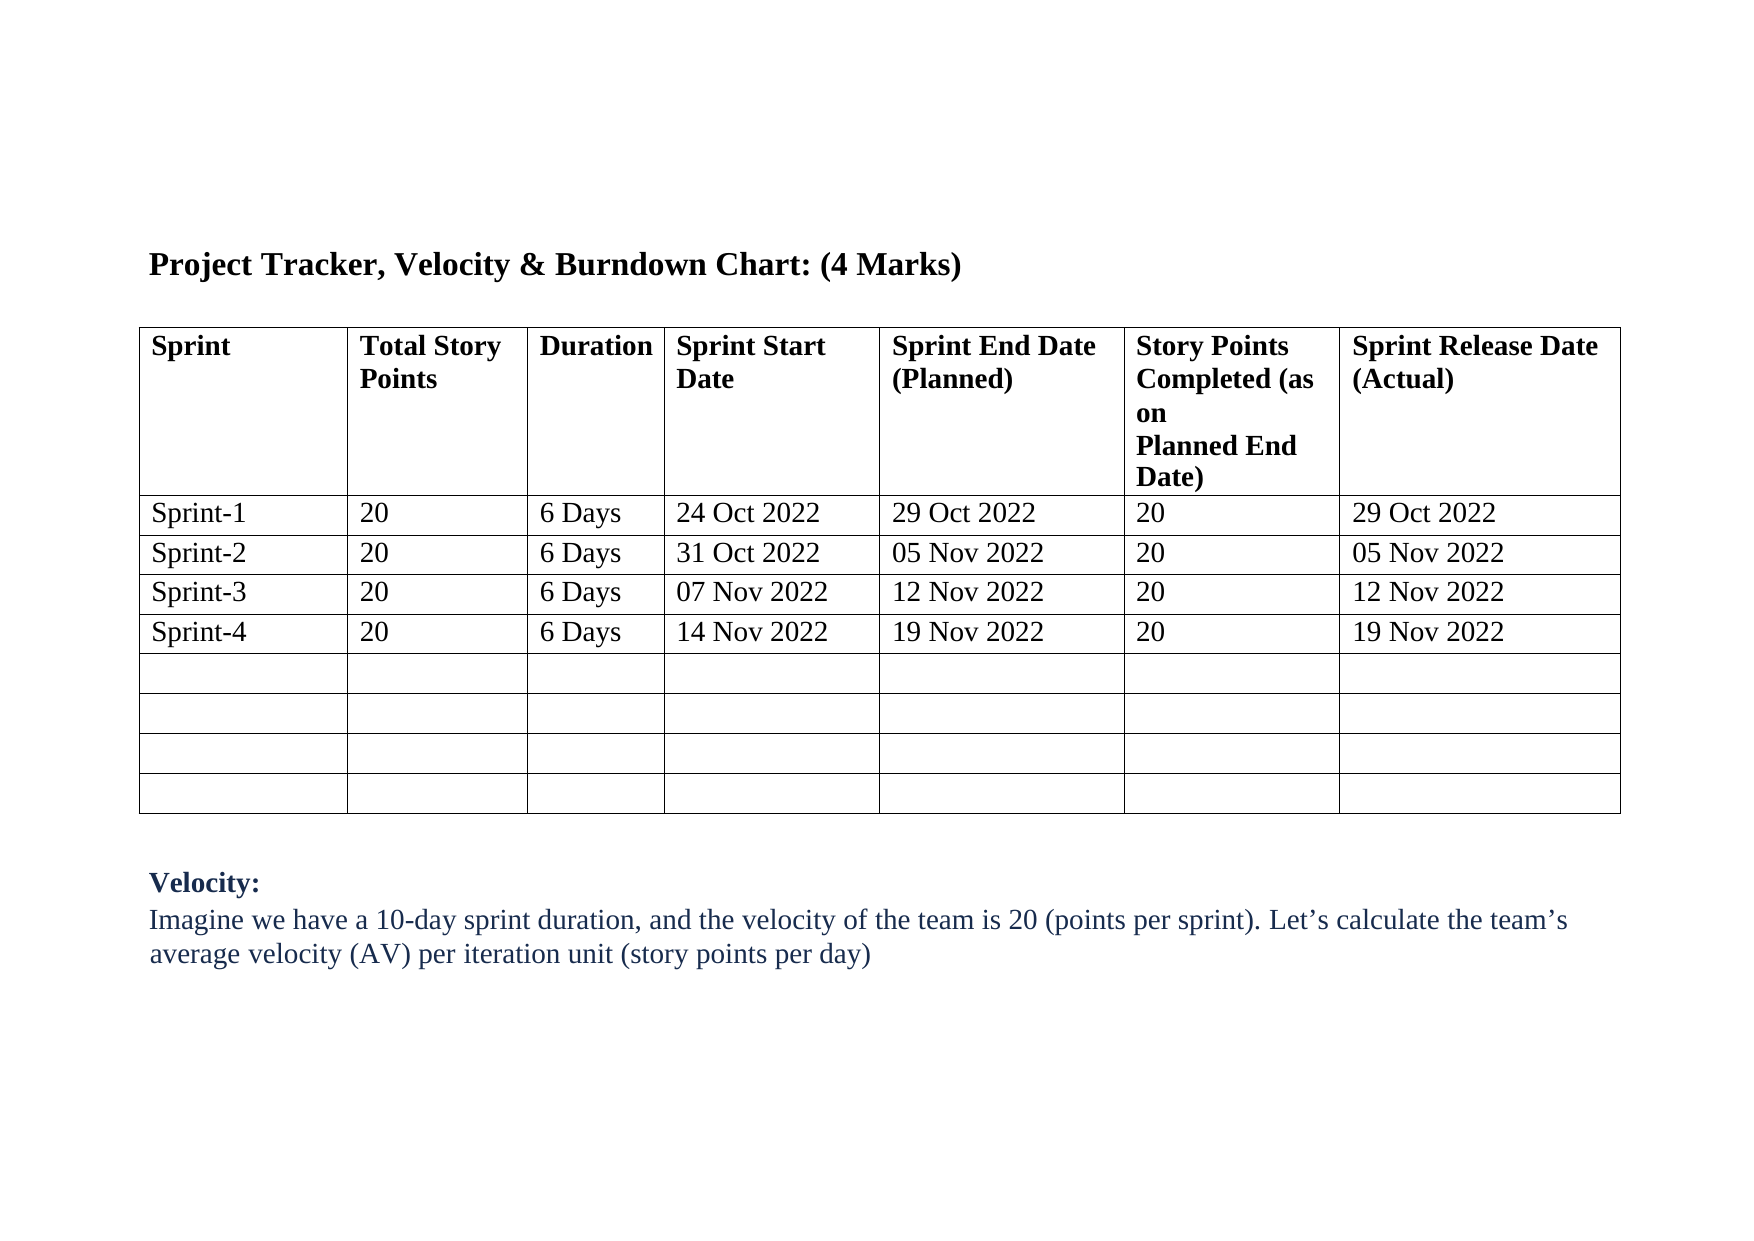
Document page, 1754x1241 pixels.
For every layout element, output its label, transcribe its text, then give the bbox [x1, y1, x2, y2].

table_cell [880, 734, 1124, 772]
table_cell Sprint-2 [140, 536, 347, 574]
table_cell 19 Nov 2022 [1340, 615, 1620, 653]
table_cell 29 Oct 2022 [880, 496, 1124, 534]
table_cell [665, 774, 879, 812]
table_cell 20 [1125, 536, 1339, 574]
table_cell 20 [1125, 496, 1339, 534]
table_cell [1125, 774, 1339, 812]
table_cell [140, 654, 347, 693]
table_cell [348, 734, 527, 772]
table_cell [665, 734, 879, 772]
table_cell [140, 694, 347, 733]
table_cell [880, 694, 1124, 733]
table_cell 12 Nov 2022 [880, 575, 1124, 614]
table_cell [348, 774, 527, 812]
table_cell Sprint-4 [140, 615, 347, 653]
table_cell [140, 734, 347, 772]
table_cell [140, 774, 347, 812]
table_cell [528, 774, 664, 812]
text Imagine we have a 10-day sprint duration, and the velocity of the team is 20 (points per sprint). Let’s calculate the team’s average velocity (AV) per iteration unit (story points per day) [148, 902, 1648, 969]
table_cell [665, 694, 879, 733]
table_cell [1340, 734, 1620, 772]
table_cell 20 [348, 615, 527, 653]
table_cell 20 [348, 496, 527, 534]
table_cell [1340, 654, 1620, 693]
table_cell [1125, 734, 1339, 772]
table_cell 05 Nov 2022 [880, 536, 1124, 574]
table_cell Sprint-1 [140, 496, 347, 534]
table_cell 14 Nov 2022 [665, 615, 879, 653]
table_cell Sprint-3 [140, 575, 347, 614]
table_cell [880, 654, 1124, 693]
table_cell 24 Oct 2022 [665, 496, 879, 534]
table_cell 20 [348, 536, 527, 574]
table_header Story Points Completed (as on Planned End Date) [1125, 328, 1339, 495]
table_cell 6 Days [528, 536, 664, 574]
table_header Sprint Start Date [665, 328, 879, 495]
table_header Duration [528, 328, 664, 495]
table_cell [348, 654, 527, 693]
text Velocity: [148, 865, 1675, 899]
table_cell 29 Oct 2022 [1340, 496, 1620, 534]
table_cell 07 Nov 2022 [665, 575, 879, 614]
table_cell [1125, 654, 1339, 693]
table_header Sprint [140, 328, 347, 495]
table_cell 6 Days [528, 615, 664, 653]
table_cell 20 [1125, 615, 1339, 653]
table_cell 6 Days [528, 496, 664, 534]
table_cell [528, 694, 664, 733]
table_cell 31 Oct 2022 [665, 536, 879, 574]
table_cell [528, 734, 664, 772]
table_header Sprint End Date (Planned) [880, 328, 1124, 495]
table_cell [1340, 694, 1620, 733]
subtitle Project Tracker, Velocity & Burndown Chart: (4 Marks) [148, 244, 1675, 282]
table_cell 20 [1125, 575, 1339, 614]
table_cell 19 Nov 2022 [880, 615, 1124, 653]
table_cell 20 [348, 575, 527, 614]
table_cell 12 Nov 2022 [1340, 575, 1620, 614]
table_cell 05 Nov 2022 [1340, 536, 1620, 574]
table_cell [1340, 774, 1620, 812]
table_header Sprint Release Date (Actual) [1340, 328, 1620, 495]
table_cell [528, 654, 664, 693]
table_cell [1125, 694, 1339, 733]
table_cell 6 Days [528, 575, 664, 614]
table_cell [348, 694, 527, 733]
table_header Total Story Points [348, 328, 527, 495]
table_cell [880, 774, 1124, 812]
table_cell [665, 654, 879, 693]
